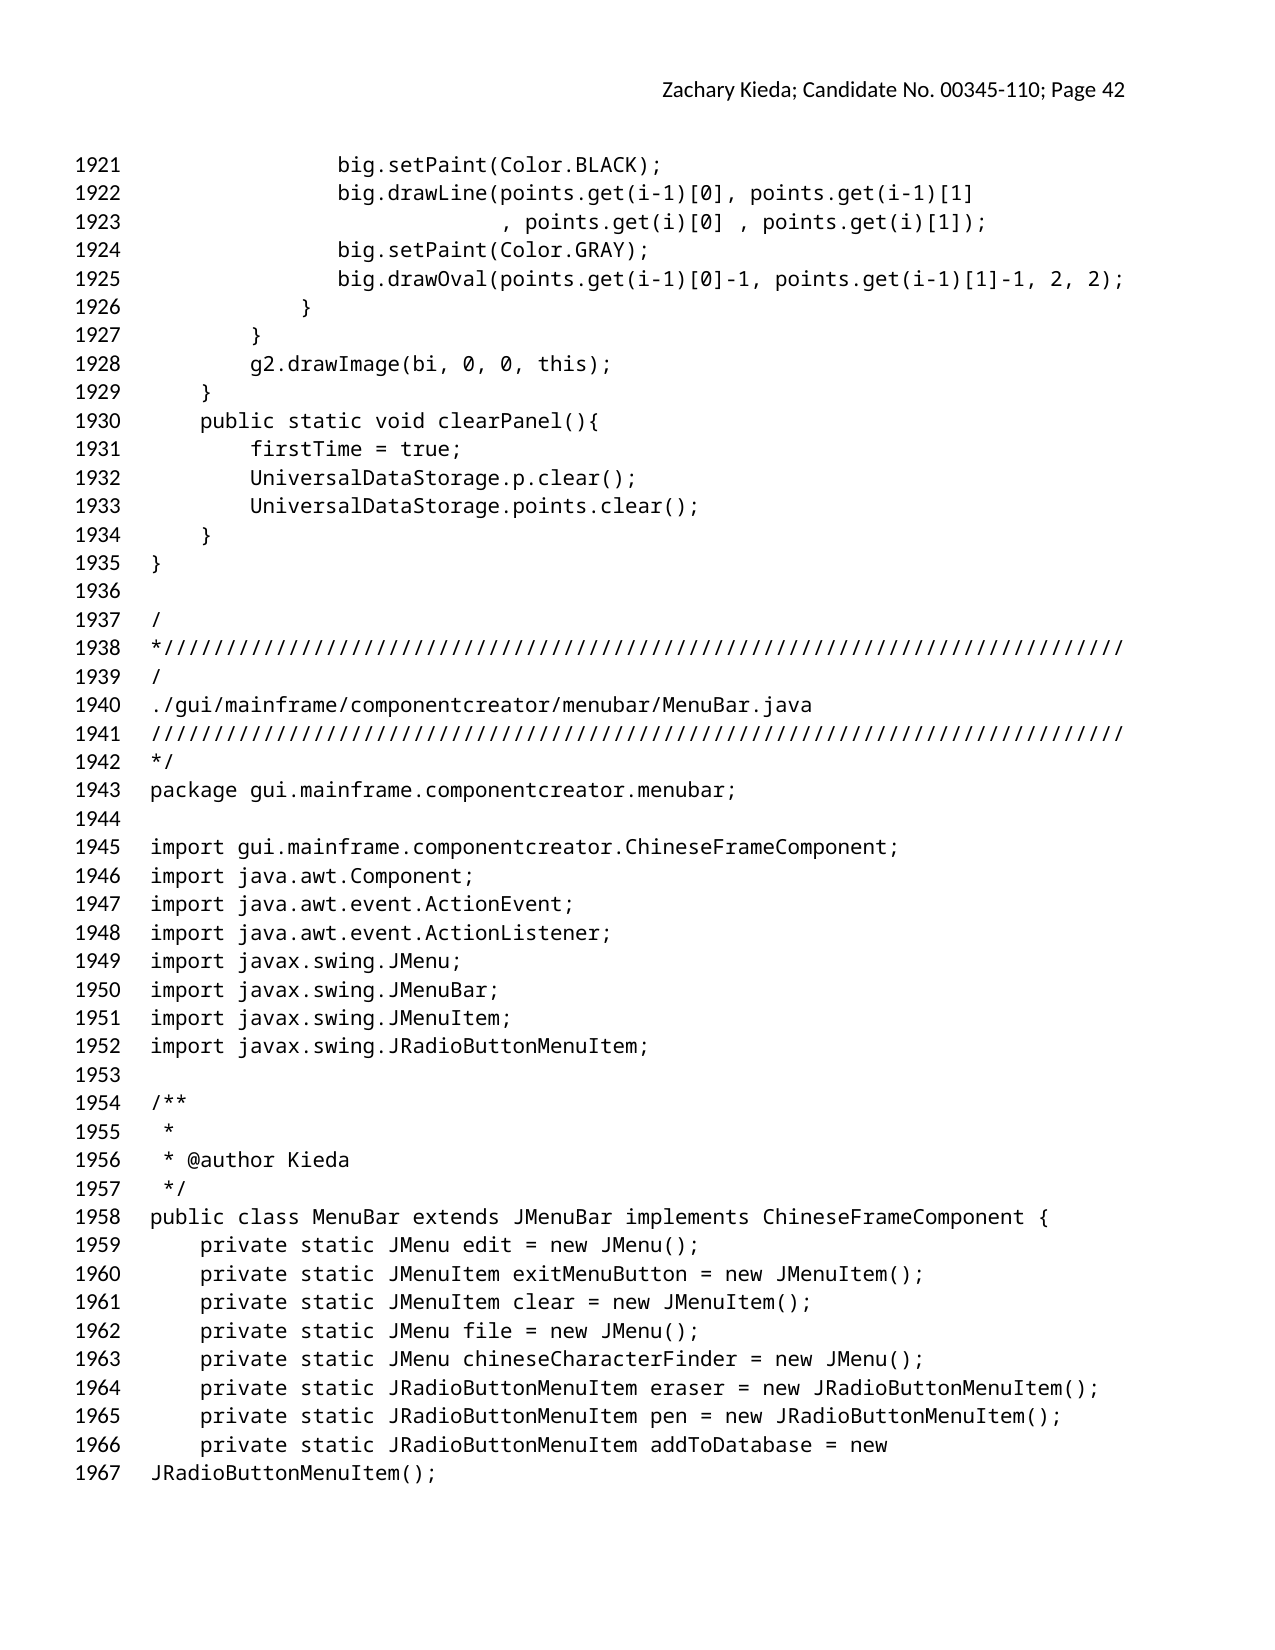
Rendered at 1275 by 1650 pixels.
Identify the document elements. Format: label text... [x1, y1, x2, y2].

text private static JMenu edit = new JMenu(); [150, 1231, 1125, 1259]
text UniversalDataStorage.points.clear(); [150, 491, 1125, 520]
text , points.get(i)[0] , points.get(i)[1]); [150, 207, 1125, 235]
text private static JRadioButtonMenuItem eraser = new JRadioButtonMenuItem(); [150, 1373, 1125, 1401]
text big.drawOval(points.get(i-1)[0]-1, points.get(i-1)[1]-1, 2, 2); [150, 264, 1125, 292]
text import gui.mainframe.componentcreator.ChineseFrameComponent; [150, 832, 1125, 861]
text private static JMenu chineseCharacterFinder = new JMenu(); [150, 1344, 1125, 1373]
text firstTime = true; [150, 434, 1125, 463]
text private static JMenuItem clear = new JMenuItem(); [150, 1287, 1125, 1316]
text import javax.swing.JMenuItem; [150, 1003, 1125, 1032]
text import java.awt.event.ActionListener; [150, 918, 1125, 946]
text * @author Kieda [150, 1145, 1125, 1174]
text } [150, 377, 1125, 406]
text private static JRadioButtonMenuItem pen = new JRadioButtonMenuItem(); [150, 1401, 1125, 1430]
text private static JMenuItem exitMenuButton = new JMenuItem(); [150, 1259, 1125, 1287]
text } [150, 548, 1125, 577]
text import java.awt.event.ActionEvent; [150, 889, 1125, 918]
text public static void clearPanel(){ [150, 406, 1125, 434]
text big.drawLine(points.get(i-1)[0], points.get(i-1)[1] [150, 178, 1125, 207]
text package gui.mainframe.componentcreator.menubar; [150, 776, 1125, 804]
text * [150, 1117, 1125, 1145]
text import javax.swing.JRadioButtonMenuItem; [150, 1032, 1125, 1060]
text /** [150, 1088, 1125, 1117]
text //////////////////////////////////////////////////////////////////////////////*/ [150, 719, 1125, 776]
text } [150, 520, 1125, 548]
text private static JRadioButtonMenuItem addToDatabase = new JRadioButtonMenuItem(); [150, 1430, 1125, 1487]
text } [150, 321, 1125, 349]
text private static JMenu file = new JMenu(); [150, 1316, 1125, 1344]
text */ [150, 1174, 1125, 1202]
text UniversalDataStorage.p.clear(); [150, 463, 1125, 491]
text big.setPaint(Color.BLACK); [150, 150, 1125, 178]
text /*////////////////////////////////////////////////////////////////////////////// [150, 605, 1125, 690]
text ./gui/mainframe/componentcreator/menubar/MenuBar.java [150, 690, 1125, 719]
text import javax.swing.JMenu; [150, 946, 1125, 975]
text big.setPaint(Color.GRAY); [150, 235, 1125, 264]
text import javax.swing.JMenuBar; [150, 975, 1125, 1003]
text public class MenuBar extends JMenuBar implements ChineseFrameComponent { [150, 1202, 1125, 1231]
text import java.awt.Component; [150, 861, 1125, 889]
text g2.drawImage(bi, 0, 0, this); [150, 349, 1125, 377]
text } [150, 292, 1125, 321]
